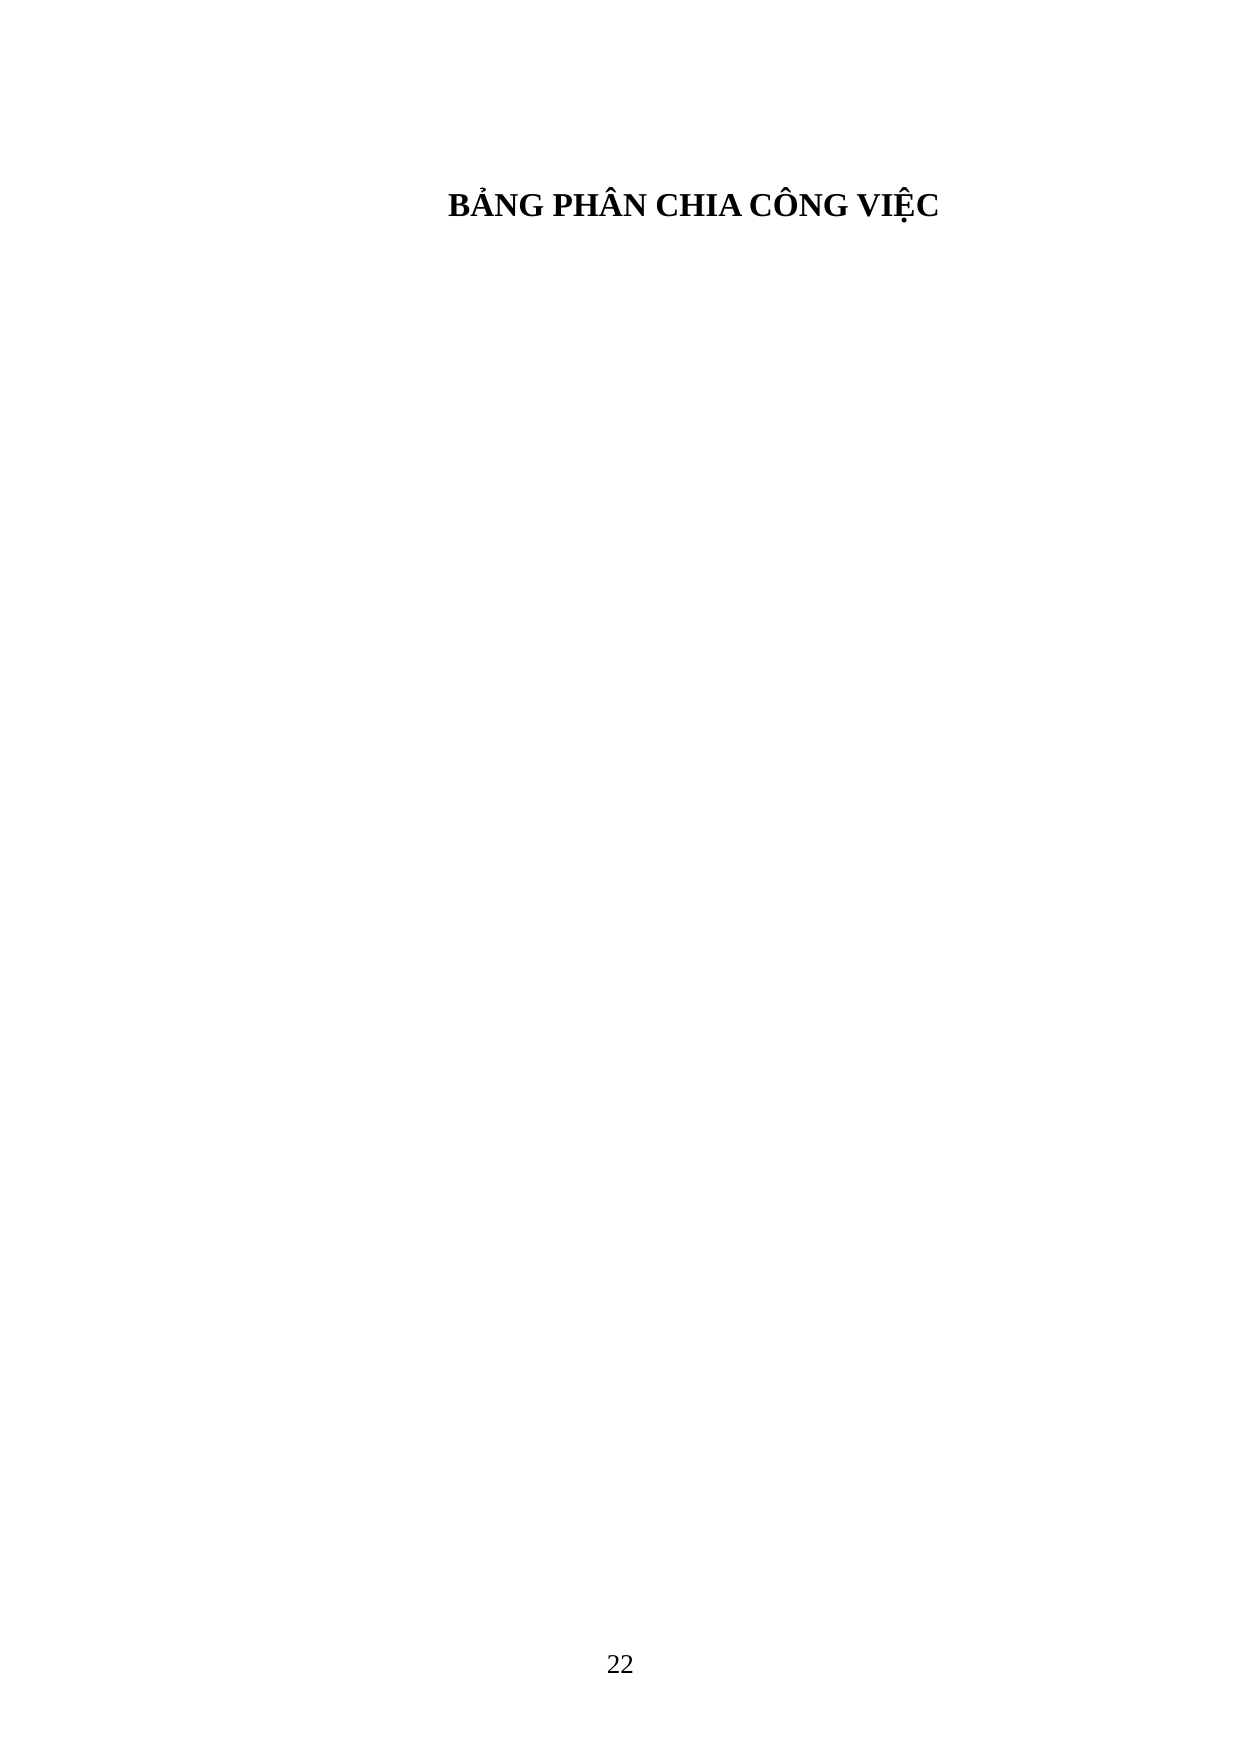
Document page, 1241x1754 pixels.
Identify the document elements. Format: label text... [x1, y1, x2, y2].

subtitle BẢNG PHÂN CHIA CÔNG VIỆC [325, 185, 1063, 223]
